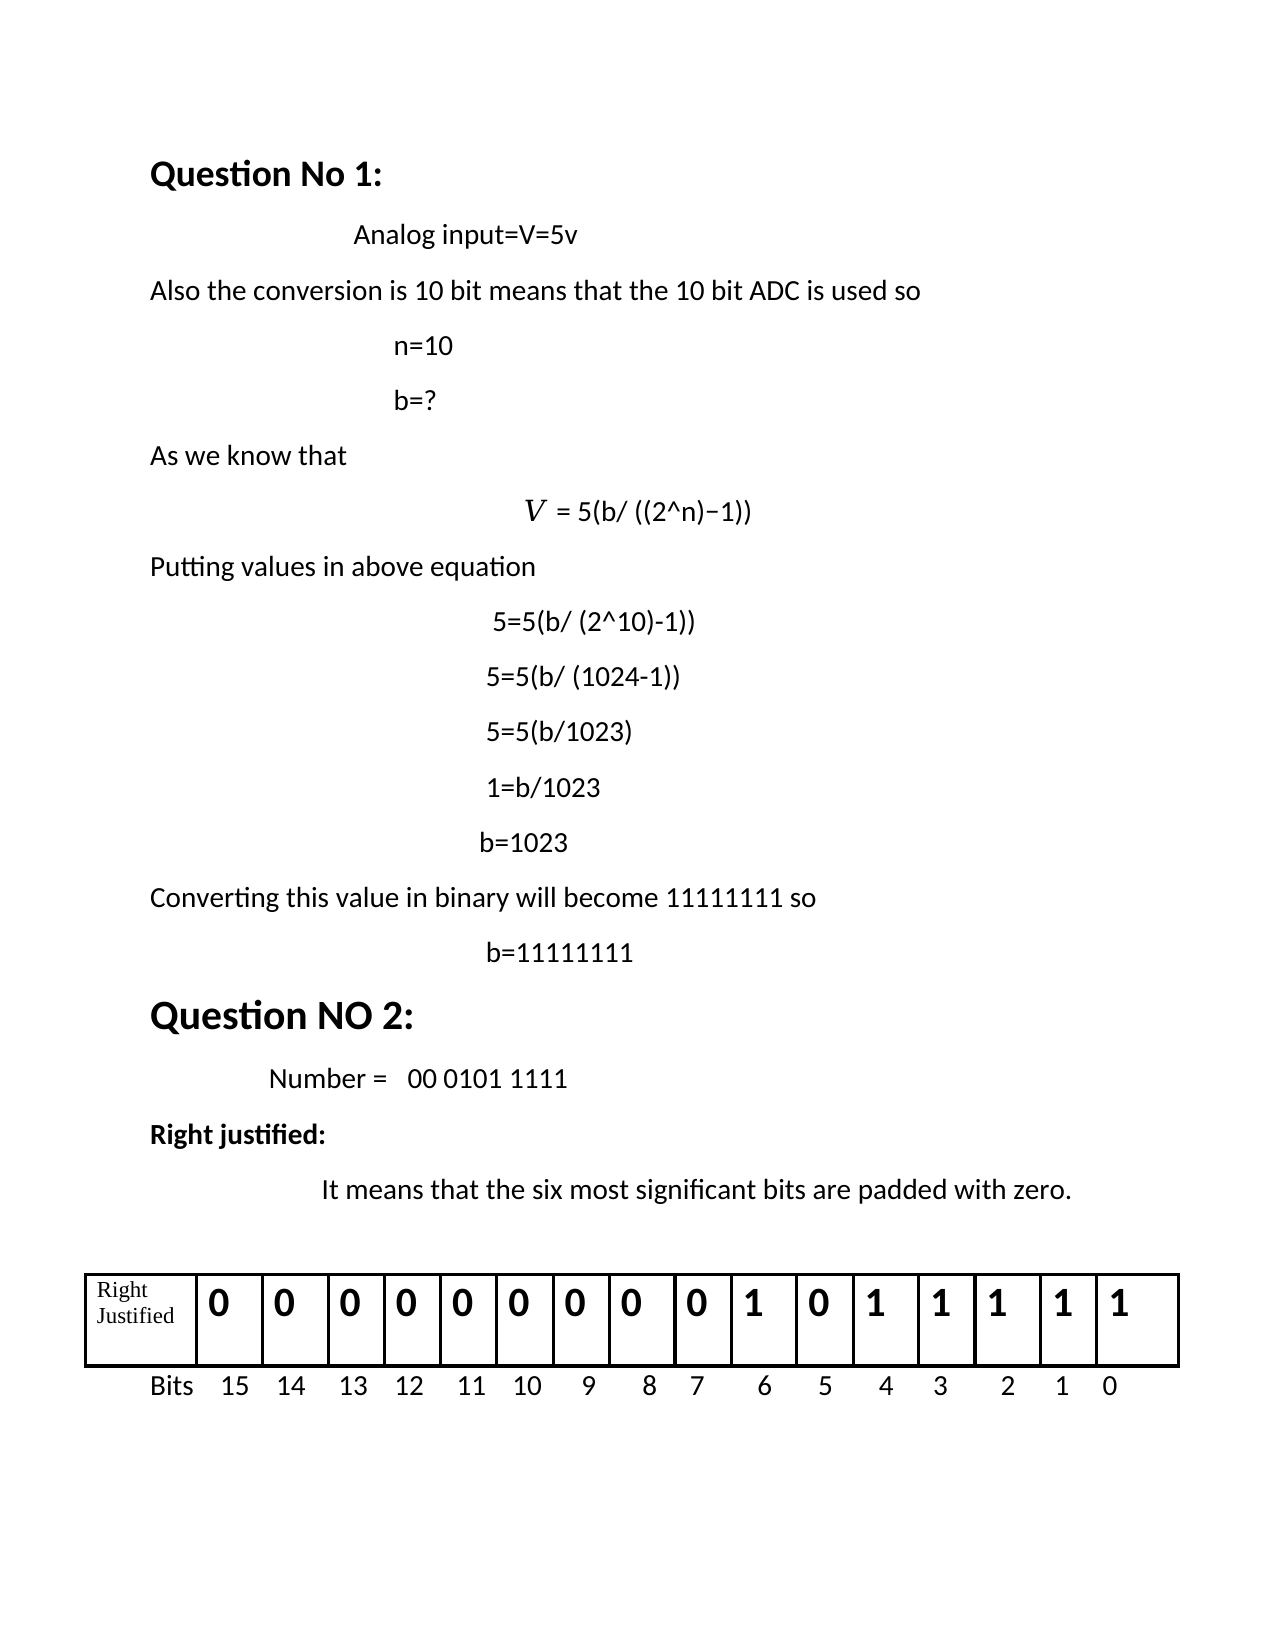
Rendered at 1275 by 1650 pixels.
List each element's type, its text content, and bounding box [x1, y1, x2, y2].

table_header 0 [798, 1276, 852, 1364]
table_header Right Justified [87, 1276, 195, 1364]
text As we know that [150, 437, 1125, 473]
table_header 1 [977, 1276, 1039, 1364]
text b=? [150, 382, 1125, 418]
table_header 0 [442, 1276, 495, 1364]
table_header 1 [920, 1276, 973, 1364]
text Analog input=V=5v [150, 216, 1125, 252]
text Number = 00 0101 1111 [150, 1061, 1125, 1096]
text 5=5(b/ (1024-1)) [150, 658, 1125, 694]
table_header 0 [677, 1276, 730, 1364]
text Putting values in above equation [150, 548, 1125, 584]
text Converting this value in binary will become 11111111 so [150, 879, 1125, 914]
text b=1023 [150, 824, 1125, 859]
text Question NO 2: [150, 989, 1125, 1040]
text Question No 1: [150, 150, 1125, 196]
text 𝑉 = 5(b/ ((2^n)−1)) [150, 492, 1125, 529]
text b=11111111 [150, 934, 1125, 969]
table_header 0 [498, 1276, 552, 1364]
table_header 0 [555, 1276, 608, 1364]
text It means that the six most significant bits are padded with zero. [150, 1171, 1125, 1206]
table_header 0 [386, 1276, 439, 1364]
table_header 1 [1042, 1276, 1095, 1364]
text n=10 [150, 327, 1125, 363]
text Also the conversion is 10 bit means that the 10 bit ADC is used so [150, 272, 1125, 308]
table_header 0 [330, 1276, 383, 1364]
text Right justified: [150, 1116, 1125, 1151]
text 1=b/1023 [150, 769, 1125, 804]
table_header 1 [733, 1276, 795, 1364]
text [150, 1368, 1125, 1403]
table_header 1 [855, 1276, 917, 1364]
text 5=5(b/1023) [150, 713, 1125, 749]
table_header 0 [611, 1276, 673, 1364]
text 5=5(b/ (2^10)-1)) [150, 603, 1125, 639]
table_header 0 [264, 1276, 327, 1364]
table_header 0 [198, 1276, 261, 1364]
table_header 1 [1098, 1276, 1177, 1364]
